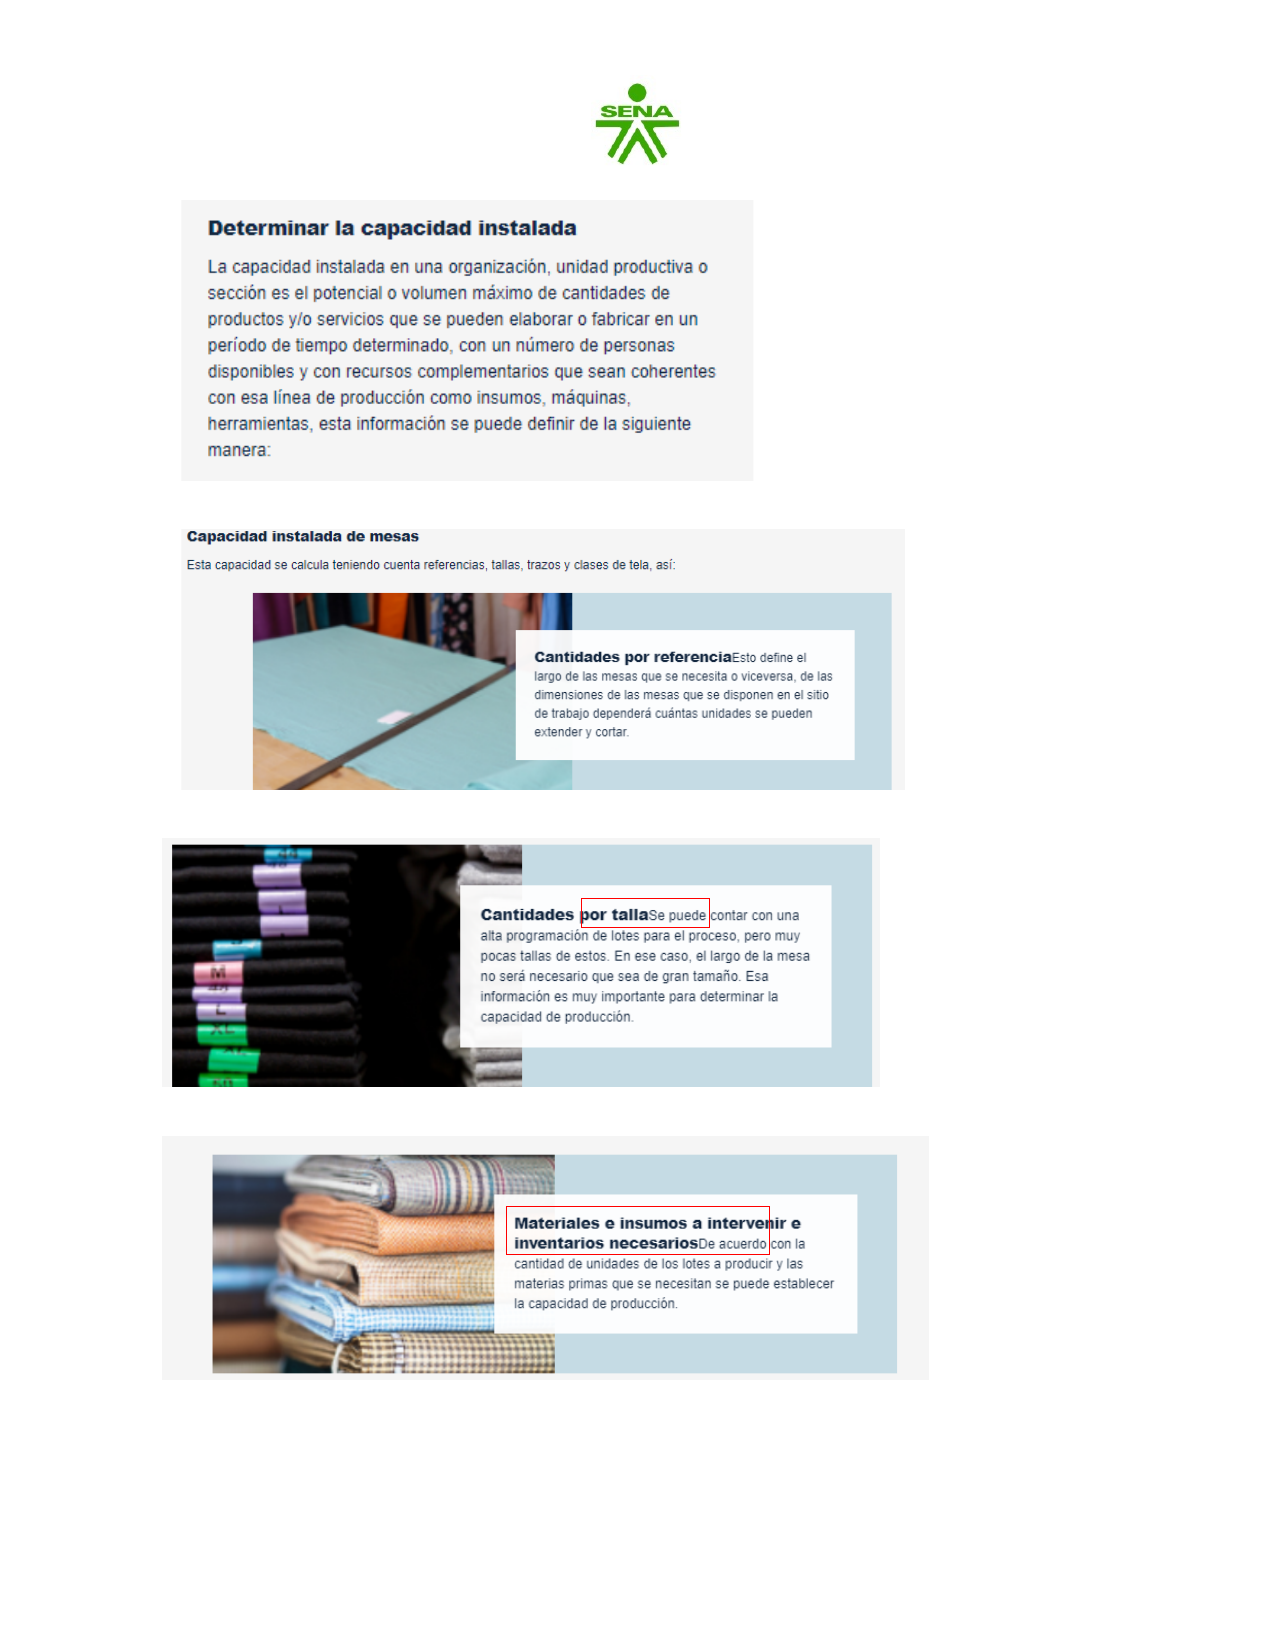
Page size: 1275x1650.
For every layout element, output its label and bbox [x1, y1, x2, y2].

picture [591, 75, 684, 174]
